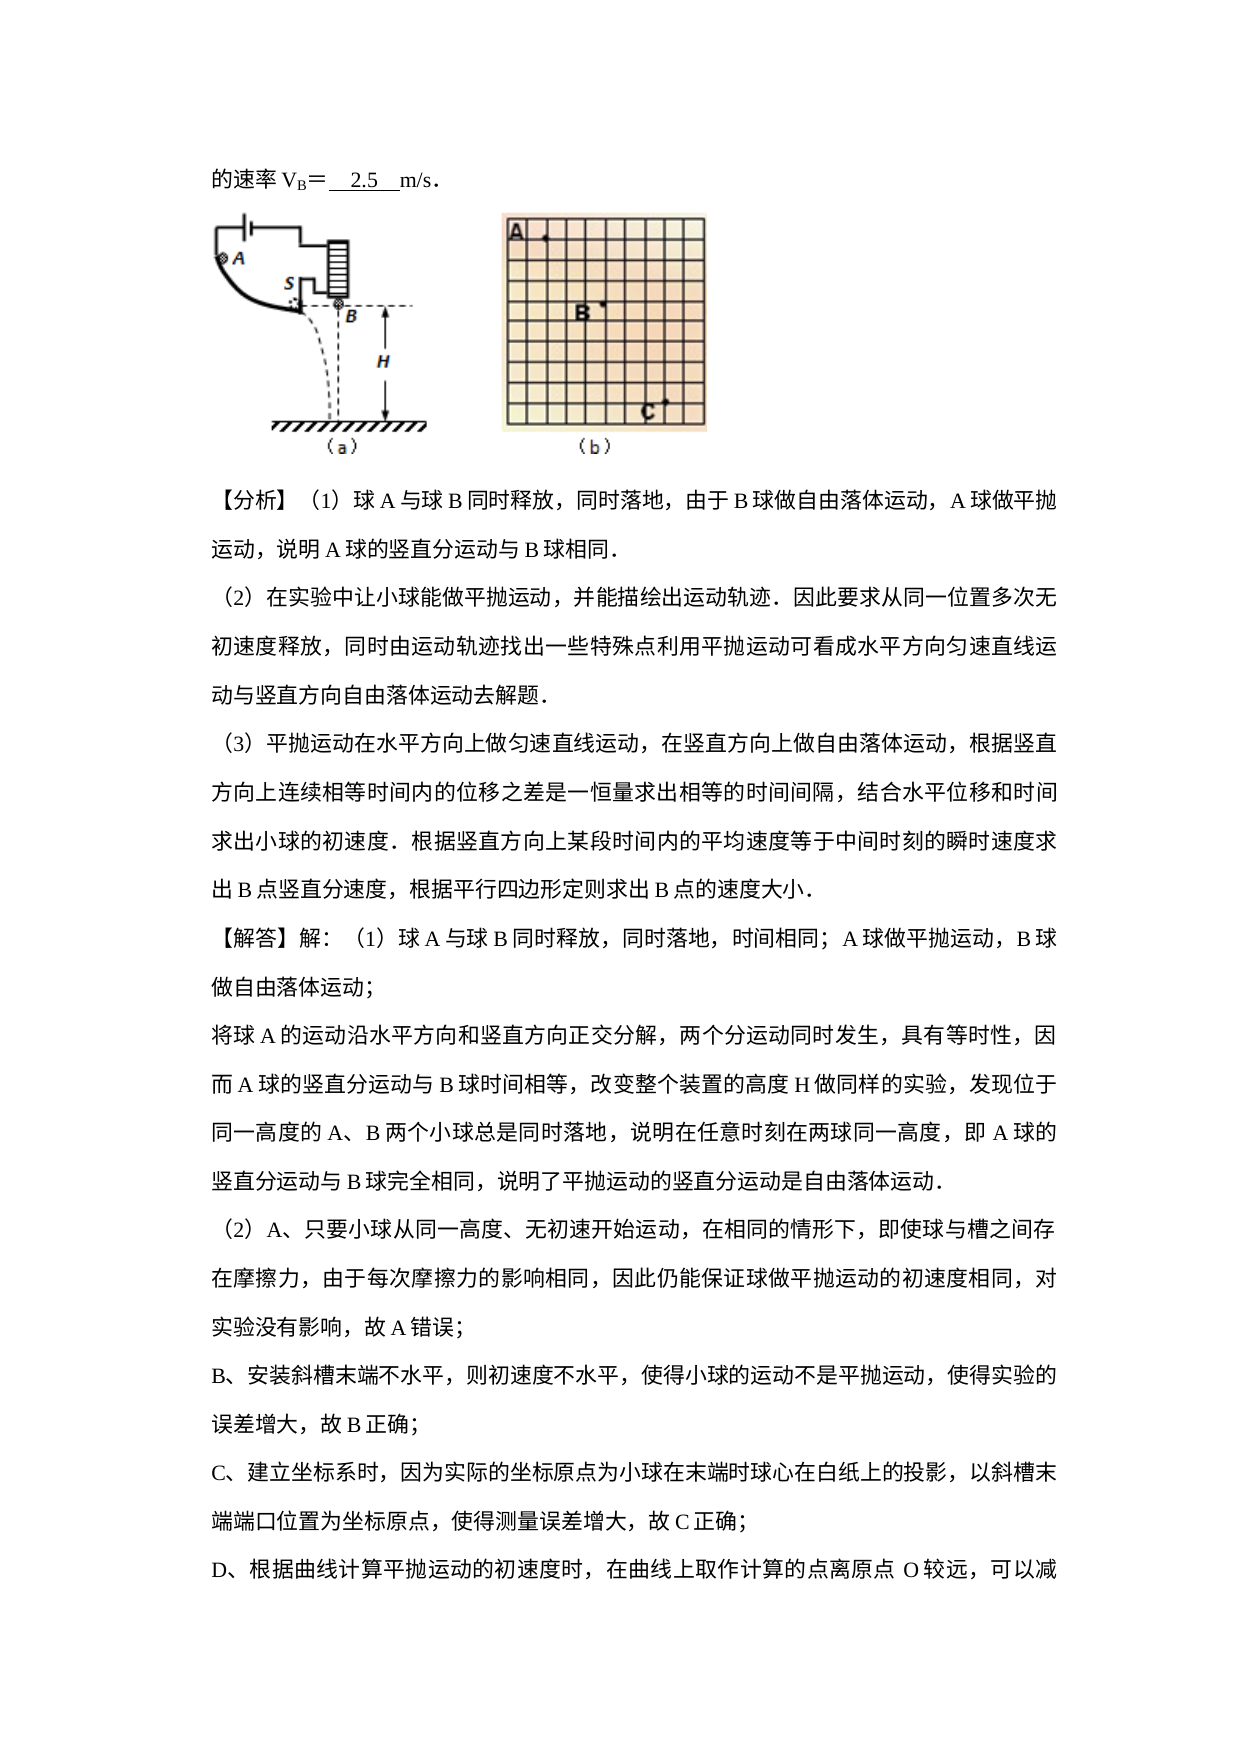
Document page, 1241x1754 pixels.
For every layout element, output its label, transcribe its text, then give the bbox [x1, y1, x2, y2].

text B、安装斜槽末端不水平，则初速度不水平，使得小球的运动不是平抛运动，使得实验的误差增大，故B正确； [211, 1358, 1058, 1439]
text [211, 1552, 1058, 1584]
picture [211, 210, 707, 454]
text （2）A、只要小球从同一高度、无初速开始运动，在相同的情形下，即使球与槽之间存在摩擦力，由于每次摩擦力的影响相同，因此仍能保证球做平抛运动的初速度相同，对实验没有影响，故A错误； [211, 1212, 1058, 1342]
text 将球A的运动沿水平方向和竖直方向正交分解，两个分运动同时发生，具有等时性，因而A球的竖直分运动与B球时间相等，改变整个装置的高度H做同样的实验，发现位于同一高度的A、B两个小球总是同时落地，说明在任意时刻在两球同一高度，即A球的竖直分运动与B球完全相同，说明了平抛运动的竖直分运动是自由落体运动． [211, 1017, 1058, 1196]
text 【解答】解：（1）球A与球B同时释放，同时落地，时间相同；A球做平抛运动，B球做自由落体运动； [211, 920, 1058, 1002]
text 【分析】（1）球A与球B同时释放，同时落地，由于B球做自由落体运动，A球做平抛运动，说明A球的竖直分运动与B球相同． [211, 483, 1058, 564]
text C、建立坐标系时，因为实际的坐标原点为小球在末端时球心在白纸上的投影，以斜槽末端端口位置为坐标原点，使得测量误差增大，故C正确； [211, 1455, 1058, 1536]
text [211, 162, 1058, 194]
text （2）在实验中让小球能做平抛运动，并能描绘出运动轨迹．因此要求从同一位置多次无初速度释放，同时由运动轨迹找出一些特殊点利用平抛运动可看成水平方向匀速直线运动与竖直方向自由落体运动去解题． [211, 580, 1058, 710]
text （3）平抛运动在水平方向上做匀速直线运动，在竖直方向上做自由落体运动，根据竖直方向上连续相等时间内的位移之差是一恒量求出相等的时间间隔，结合水平位移和时间求出小球的初速度．根据竖直方向上某段时间内的平均速度等于中间时刻的瞬时速度求出B点竖直分速度，根据平行四边形定则求出B点的速度大小． [211, 726, 1058, 904]
